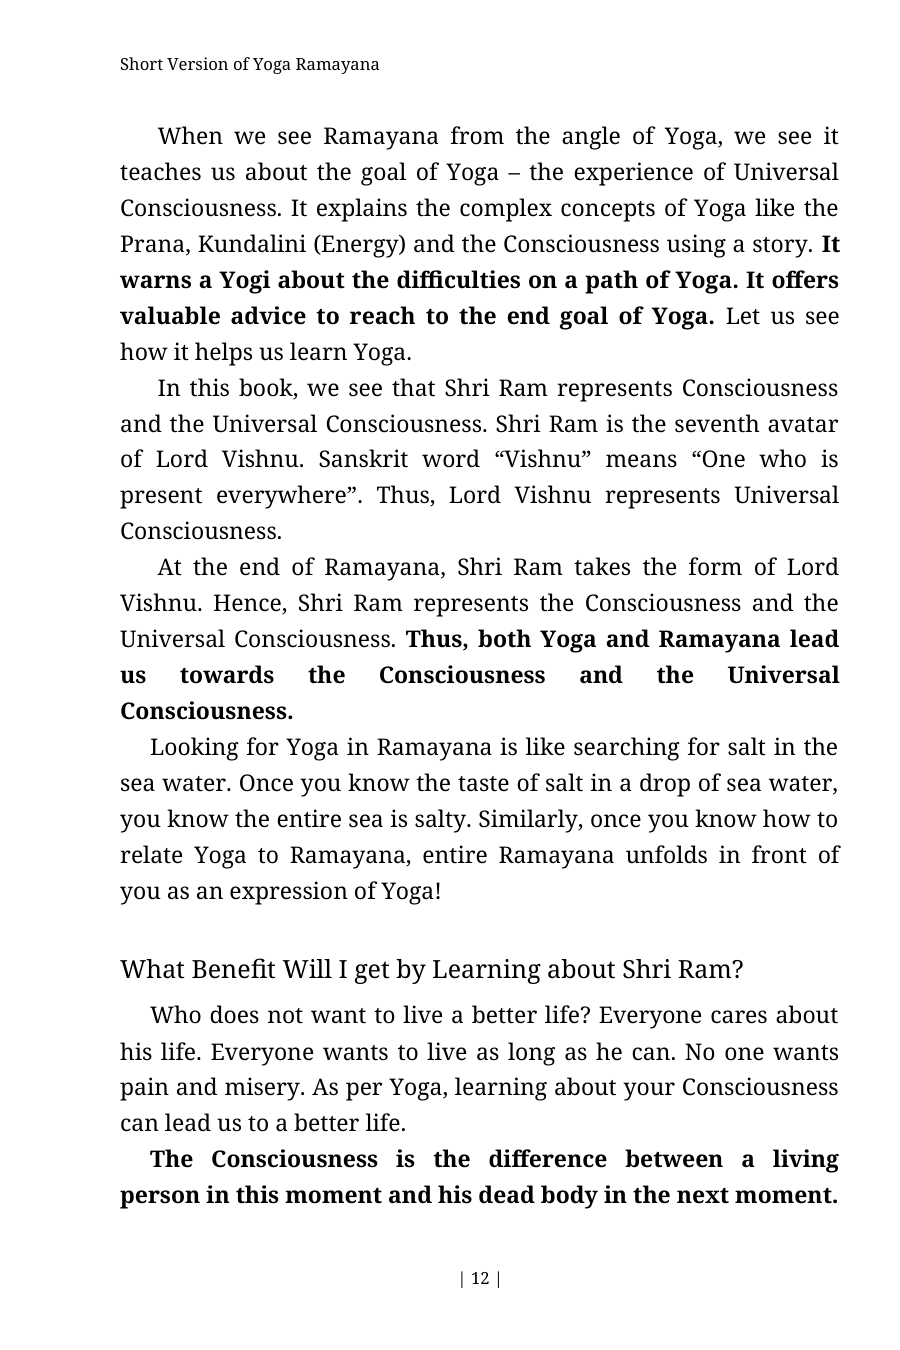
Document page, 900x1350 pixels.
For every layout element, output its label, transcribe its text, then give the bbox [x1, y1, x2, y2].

text Who does not want to live a better life? Everyone cares about his life. Everyone wants to live as long as he can. No one wants pain and misery. As per Yoga, learning about your Consciousness can lead us to a better life. [120, 999, 840, 1138]
text Looking for Yoga in Ramayana is like searching for salt in the sea water. Once you know the taste of salt in a drop of sea water, you know the entire sea is salty. Similarly, once you know how to relate Yoga to Ramayana, entire Ramayana unfolds in front of you as an expression of Yoga! [120, 731, 840, 906]
text In this book, we see that Shri Ram represents Consciousness and the Universal Consciousness. Shri Ram is the seventh avatar of Lord Vishnu. Sanskrit word “Vishnu” means “One who is present everywhere”. Thus, Lord Vishnu represents Universal Consciousness. [120, 372, 840, 547]
text When we see Ramayana from the angle of Yoga, we see it teaches us about the goal of Yoga – the experience of Universal Consciousness. It explains the complex concepts of Yoga like the Prana, Kundalini (Energy) and the Consciousness using a story. It warns a Yogi about the difficulties on a path of Yoga. It offers valuable advice to reach to the end goal of Yoga. Let us see how it helps us learn Yoga. [120, 120, 840, 367]
text At the end of Ramayana, Shri Ram takes the form of Lord Vishnu. Hence, Shri Ram represents the Consciousness and the Universal Consciousness. Thus, both Yoga and Ramayana lead us towards the Consciousness and the Universal Consciousness. [120, 551, 840, 726]
subtitle What Benefit Will I get by Learning about Shri Ram? [120, 952, 840, 986]
